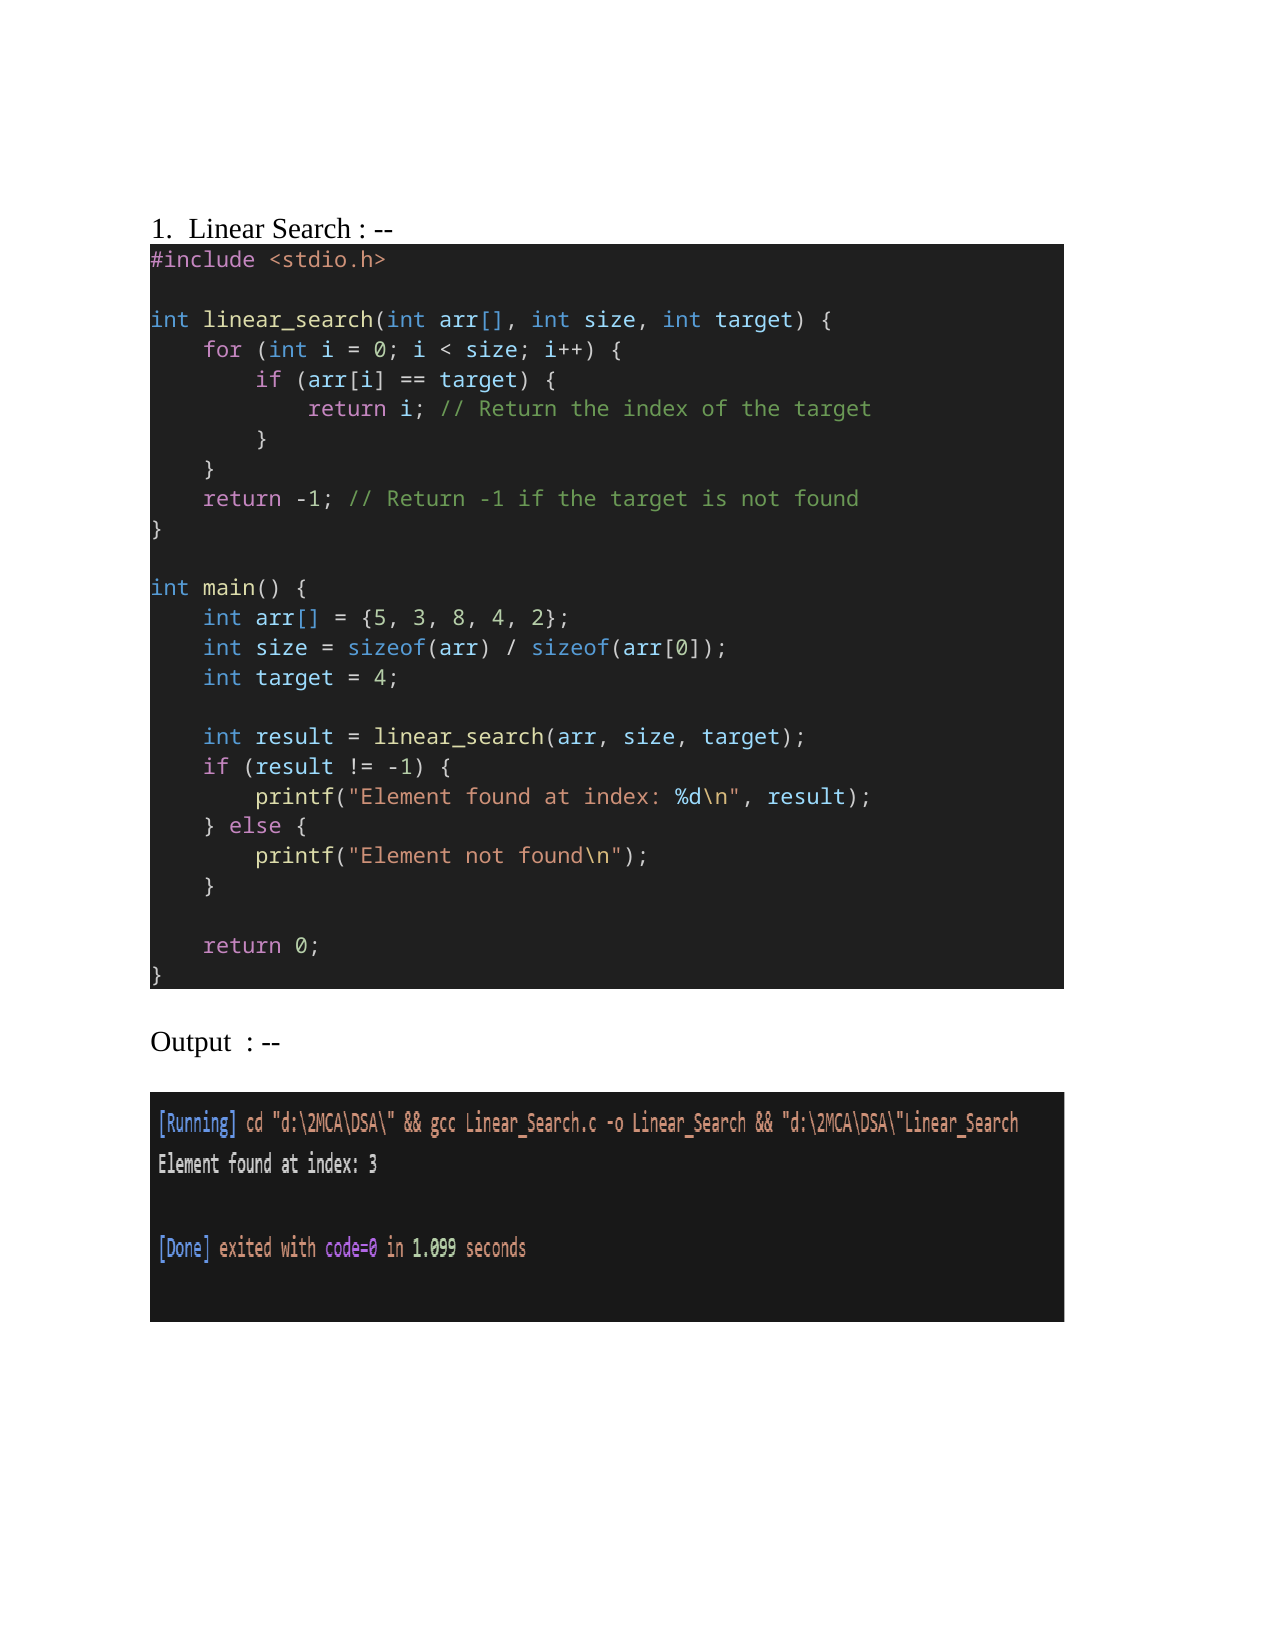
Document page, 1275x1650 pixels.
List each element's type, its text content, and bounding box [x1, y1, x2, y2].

text } else { [150, 810, 1064, 840]
text return i; // Return the index of the target [150, 393, 1064, 423]
text int result = linear_search(arr, size, target); [150, 721, 1064, 751]
text int linear_search(int arr[], int size, int target) { [150, 304, 1064, 334]
text printf("Element found at index: %d\n", result); [150, 781, 1064, 810]
text } [150, 512, 1064, 542]
text int size = sizeof(arr) / sizeof(arr[0]); [150, 632, 1064, 661]
list Linear Search : -- [151, 211, 1064, 244]
text int main() { [150, 572, 1064, 602]
text int target = 4; [150, 661, 1064, 691]
text } [150, 870, 1064, 900]
text printf("Element not found\n"); [150, 840, 1064, 870]
text for (int i = 0; i < size; i++) { [150, 334, 1064, 363]
text Output : -- [150, 1024, 1064, 1057]
text if (arr[i] == target) { [150, 363, 1064, 393]
text if (result != -1) { [150, 751, 1064, 781]
picture [150, 1092, 1065, 1322]
text return -1; // Return -1 if the target is not found [150, 483, 1064, 512]
text int arr[] = {5, 3, 8, 4, 2}; [150, 602, 1064, 632]
text } [150, 453, 1064, 483]
text #include <stdio.h> [150, 244, 1064, 274]
text } [150, 959, 1064, 989]
text } [150, 423, 1064, 453]
text return 0; [150, 929, 1064, 959]
